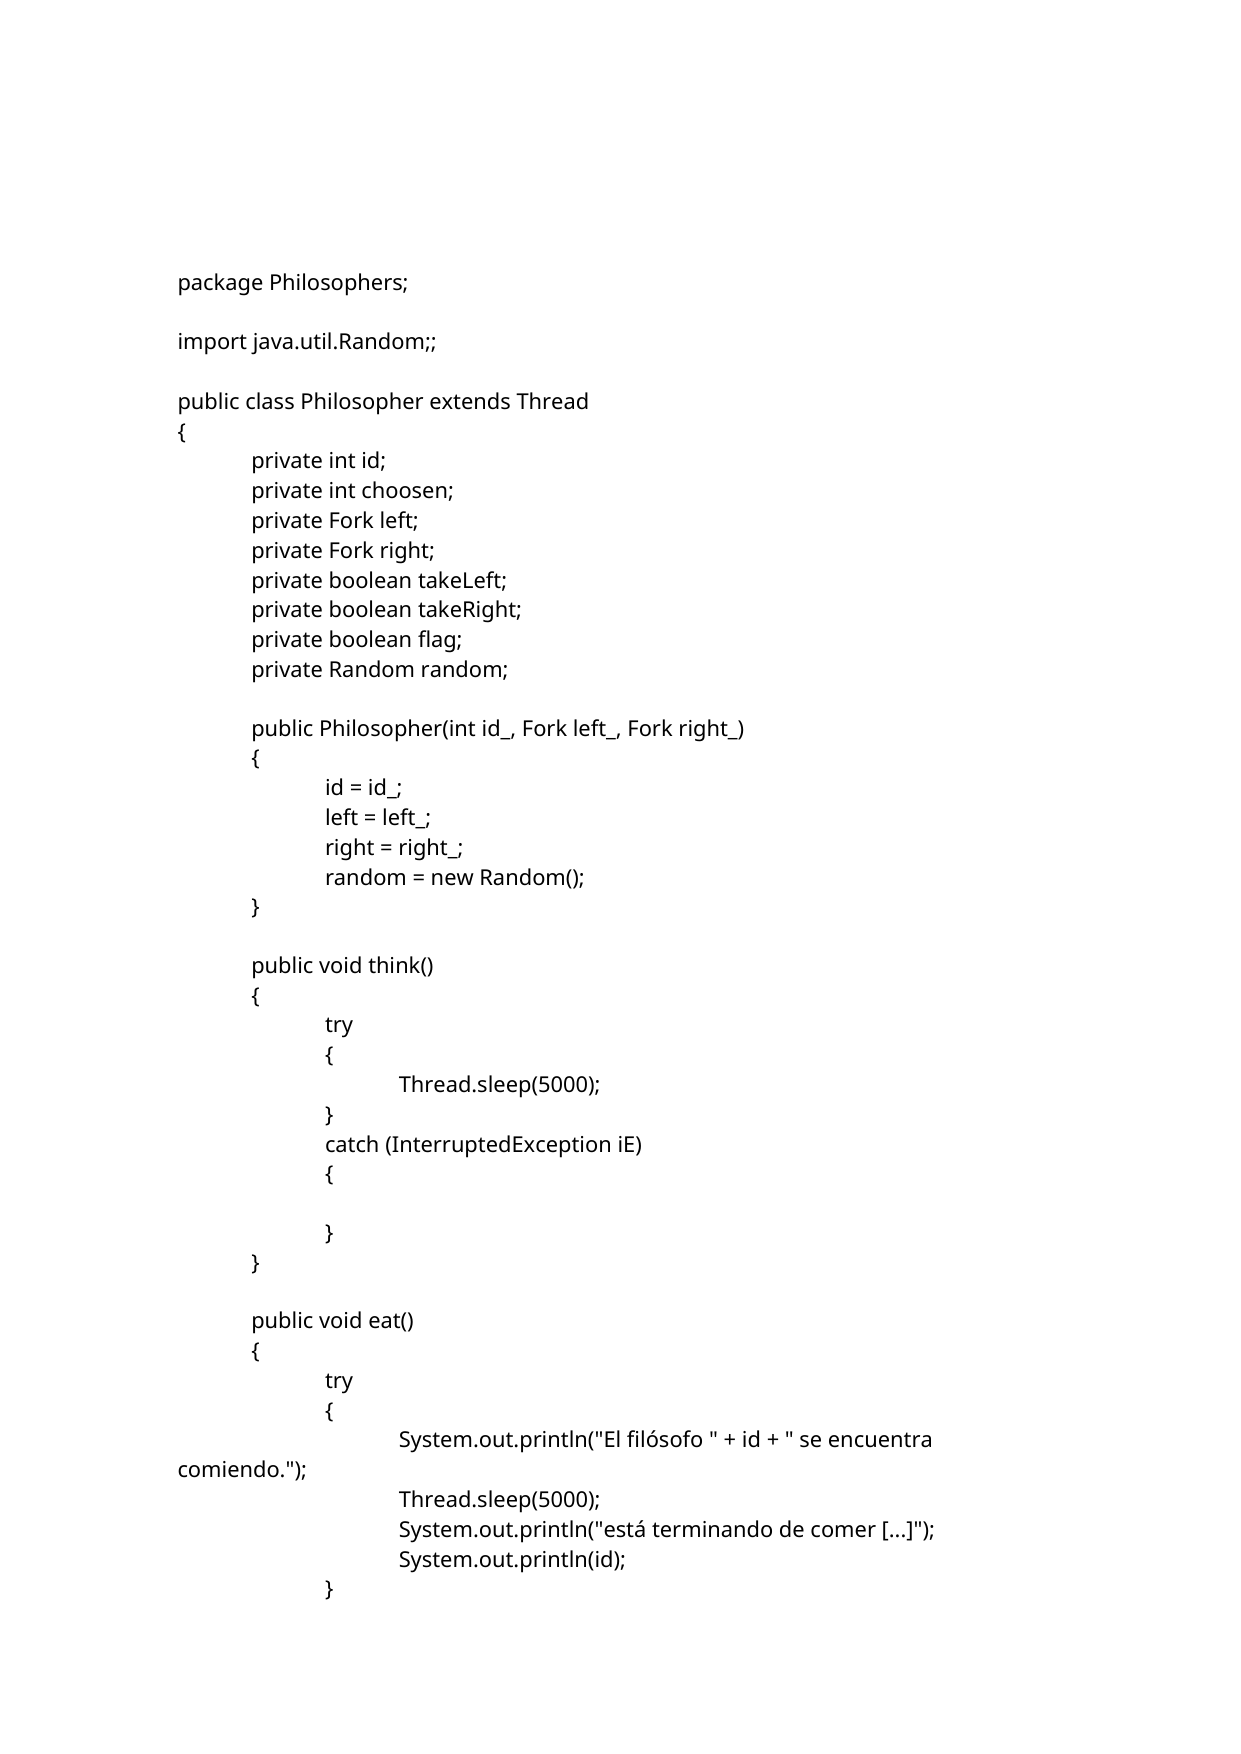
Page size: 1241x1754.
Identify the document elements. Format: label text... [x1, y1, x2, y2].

text { [177, 742, 1063, 772]
text } [177, 891, 1063, 921]
text left = left_; [177, 802, 1063, 832]
text import java.util.Random;; [177, 326, 1063, 356]
text System.out.println("está terminando de comer [...]"); [177, 1514, 1063, 1544]
text { [177, 1335, 1063, 1365]
text id = id_; [177, 772, 1063, 802]
text { [177, 1039, 1063, 1069]
text private int id; [177, 446, 1063, 475]
text private int choosen; [177, 475, 1063, 505]
text private boolean takeRight; [177, 594, 1063, 624]
text private Random random; [177, 654, 1063, 684]
text private boolean flag; [177, 624, 1063, 654]
text { [177, 1158, 1063, 1188]
text System.out.println(id); [177, 1544, 1063, 1573]
text { [177, 1395, 1063, 1424]
text try [177, 1009, 1063, 1039]
text public Philosopher(int id_, Fork left_, Fork right_) [177, 713, 1063, 742]
text } [177, 1247, 1063, 1277]
text private boolean takeLeft; [177, 565, 1063, 594]
text } [177, 1217, 1063, 1247]
text } [177, 1573, 1063, 1603]
text { [177, 980, 1063, 1009]
text System.out.println("El filósofo " + id + " se encuentra comiendo."); [177, 1424, 1063, 1484]
text { [177, 416, 1063, 446]
text } [177, 1099, 1063, 1129]
text Thread.sleep(5000); [177, 1069, 1063, 1099]
text public void think() [177, 950, 1063, 980]
text right = right_; [177, 832, 1063, 862]
text try [177, 1365, 1063, 1395]
text catch (InterruptedException iE) [177, 1129, 1063, 1158]
text private Fork right; [177, 535, 1063, 565]
text Thread.sleep(5000); [177, 1484, 1063, 1514]
text random = new Random(); [177, 862, 1063, 891]
text public void eat() [177, 1305, 1063, 1335]
text private Fork left; [177, 505, 1063, 535]
text package Philosophers; [177, 267, 1063, 297]
text public class Philosopher extends Thread [177, 386, 1063, 416]
